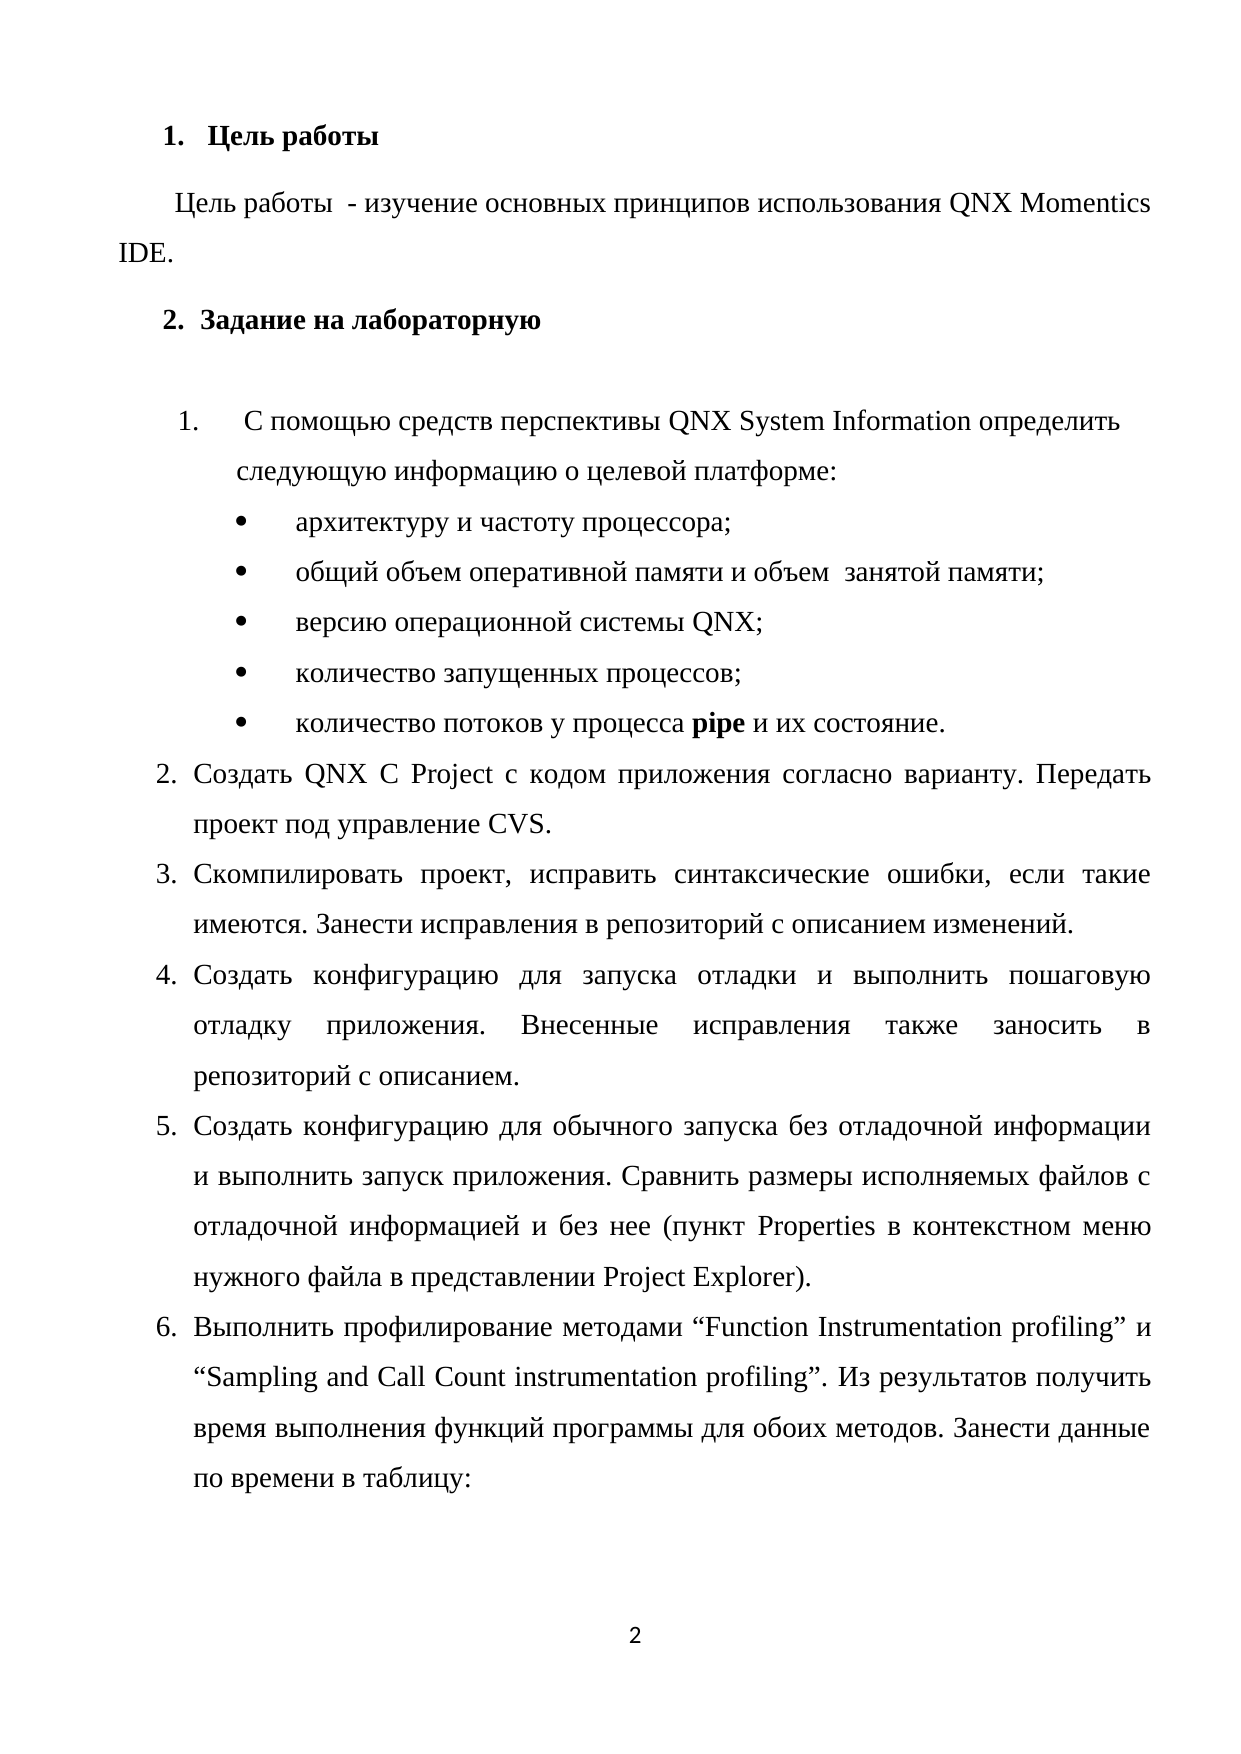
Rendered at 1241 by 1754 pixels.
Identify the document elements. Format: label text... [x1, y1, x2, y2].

list общий объем оперативной памяти и объем занятой памяти; [236, 554, 1152, 588]
list Цель работы [162, 118, 1152, 152]
text Цель работы - изучение основных принципов использования QNX Momentics IDE. [118, 185, 1152, 269]
list количество потоков у процесса pipe и их состояние. [236, 705, 1152, 739]
list Создать конфигурацию для запуска отладки и выполнить пошаговую отладку приложения. Внесенные исправления также заносить в репозиторий с описанием. [156, 957, 1152, 1091]
list версию операционной системы QNX; [236, 604, 1152, 638]
list Выполнить профилирование методами “Function Instrumentation profiling” и “Sampling and Call Count instrumentation profiling”. Из результатов получить время выполнения функций программы для обоих методов. Занести данные по времени в таблицу: [156, 1309, 1152, 1494]
list Создать QNX C Project с кодом приложения согласно варианту. Передать проект под управление CVS. [156, 756, 1152, 839]
list Скомпилировать проект, исправить синтаксические ошибки, если такие имеются. Занести исправления в репозиторий с описанием изменений. [156, 856, 1152, 940]
list Задание на лабораторную [162, 302, 1152, 336]
list С помощью средств перспективы QNX System Information определить следующую информацию о целевой платформе: [177, 403, 1152, 487]
list Создать конфигурацию для обычного запуска без отладочной информации и выполнить запуск приложения. Сравнить размеры исполняемых файлов с отладочной информацией и без нее (пункт Properties в контекстном меню нужного файла в представлении Project Explorer). [156, 1108, 1152, 1292]
list архитектуру и частоту процессора; [236, 504, 1152, 537]
list количество запущенных процессов; [236, 655, 1152, 688]
